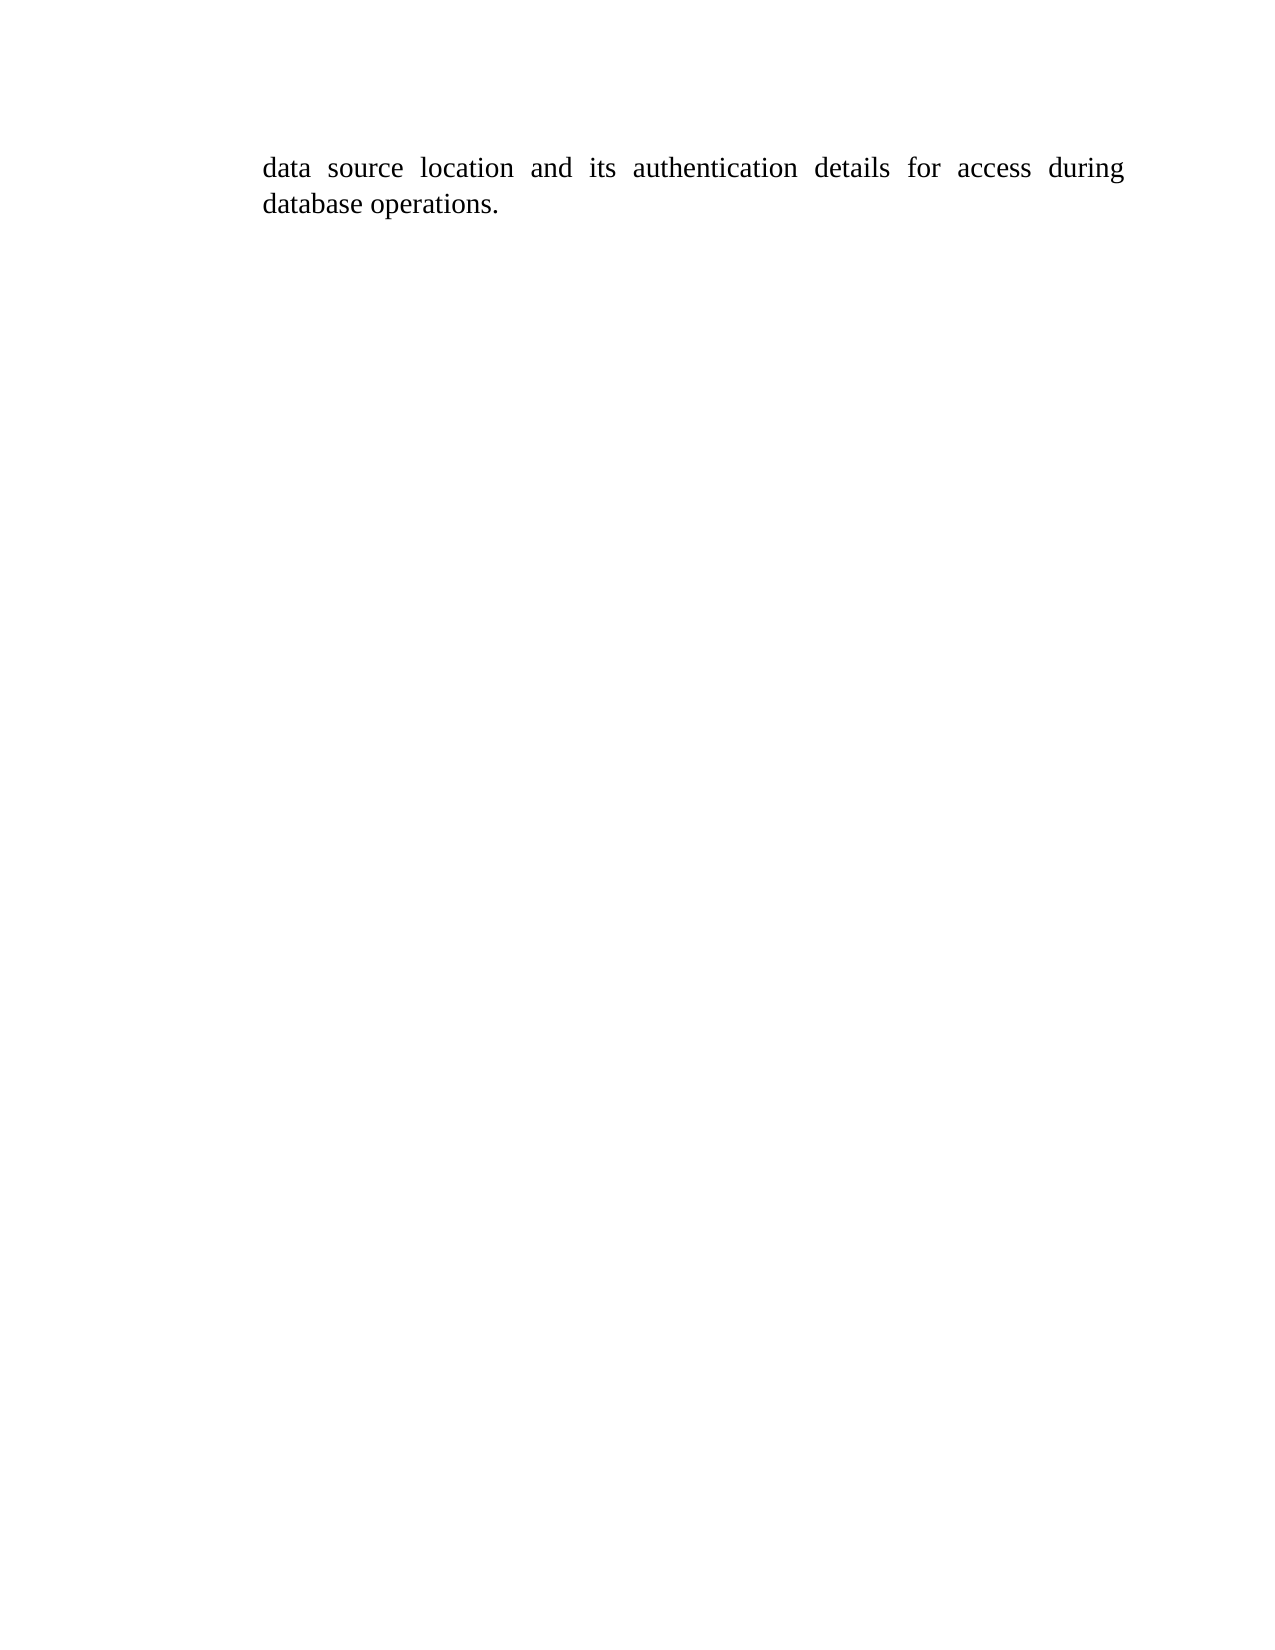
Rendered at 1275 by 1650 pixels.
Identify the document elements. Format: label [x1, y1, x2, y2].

text [262, 150, 1125, 220]
